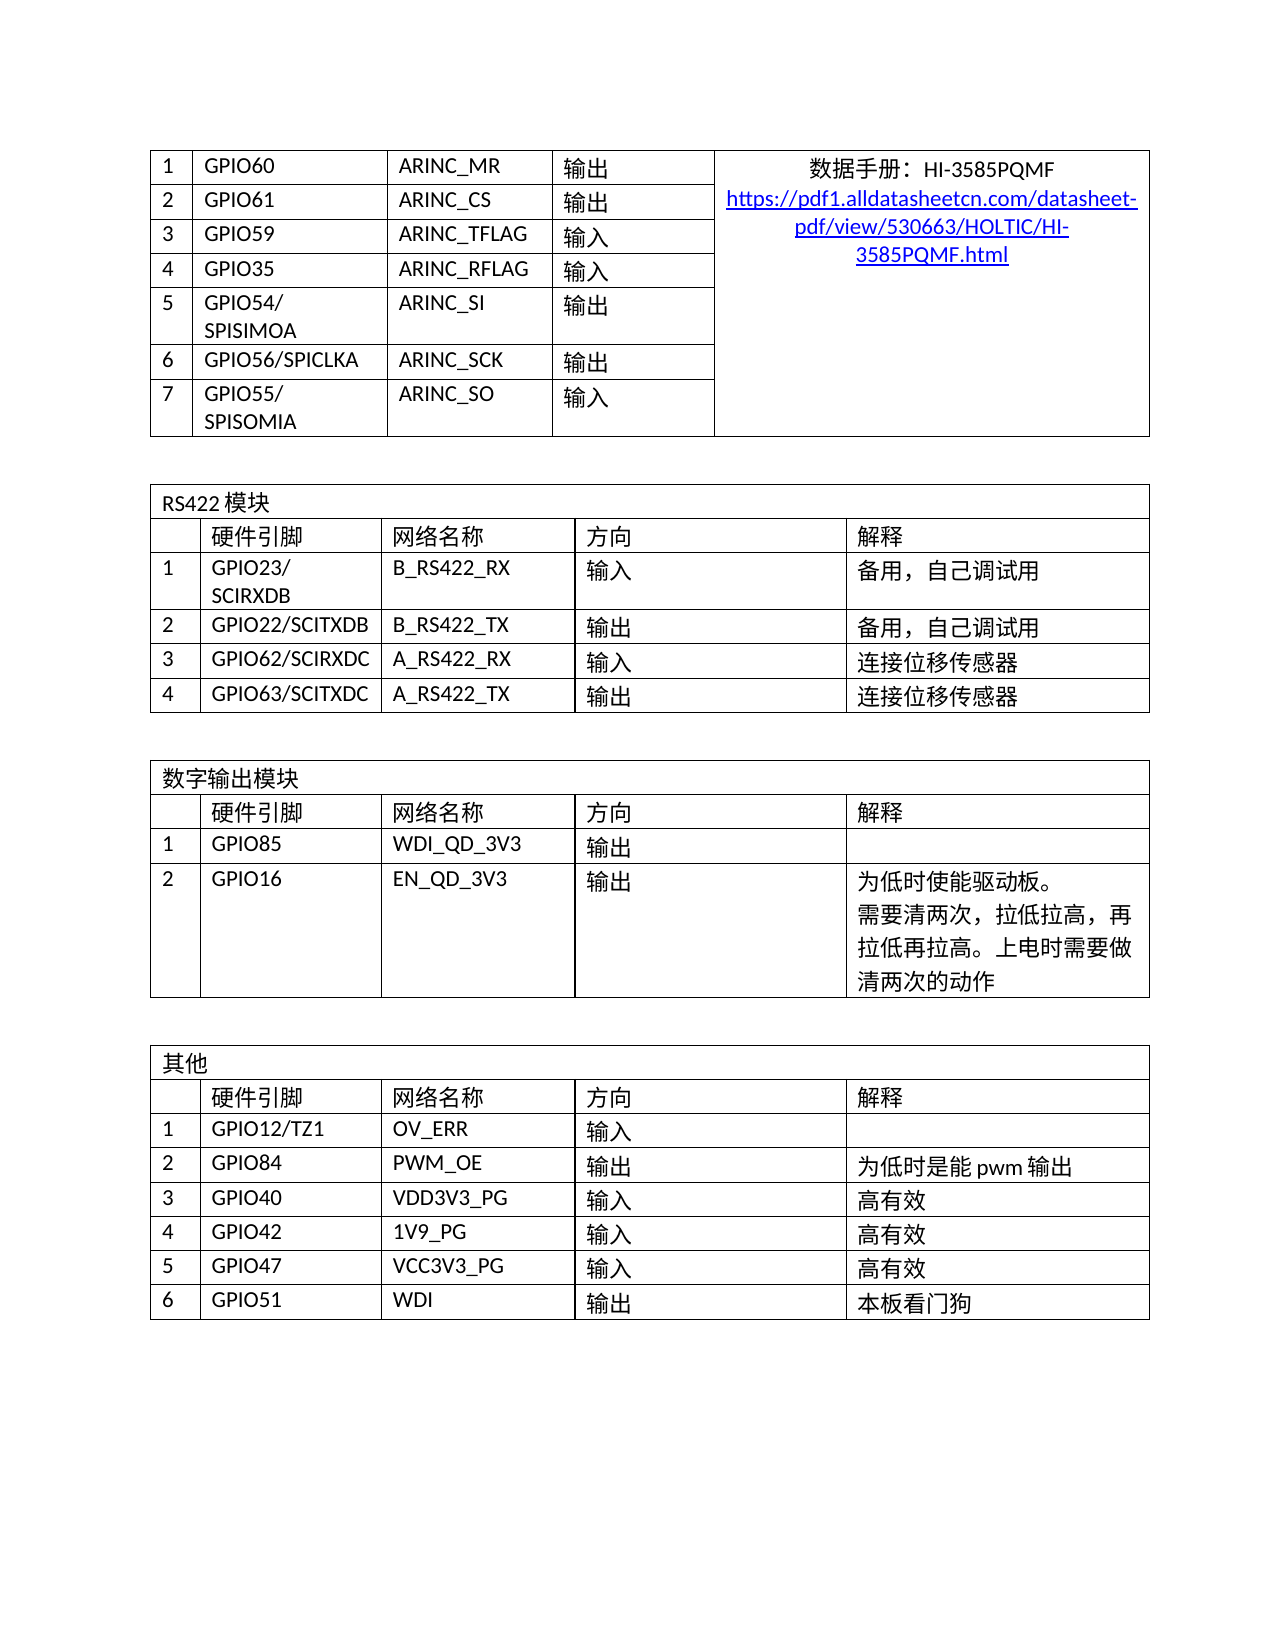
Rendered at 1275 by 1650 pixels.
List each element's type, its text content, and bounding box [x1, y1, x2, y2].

table_cell 输入 [576, 1251, 846, 1284]
table_cell 3 [151, 220, 192, 253]
table_cell 输入 [576, 1183, 846, 1216]
table_cell 输出 [553, 288, 714, 344]
table_cell 4 [151, 254, 192, 287]
table_cell 1 [151, 151, 192, 184]
table_cell 输出 [553, 345, 714, 378]
table_cell 数据手册：HI-3585PQMF https://pdf1.alldatasheetcn.com/datasheet-pdf/view/530663/HOLTIC/HI-3585PQMF.html [715, 151, 1149, 436]
table_cell 连接位移传感器 [847, 644, 1149, 678]
table_cell 硬件引脚 [201, 519, 381, 552]
table_cell 输出 [576, 679, 846, 712]
table_cell [151, 1080, 200, 1113]
table_cell ARINC_TFLAG [388, 220, 552, 253]
table_cell GPIO62/SCIRXDC [201, 644, 381, 678]
table_cell 输入 [576, 553, 846, 609]
table_cell 为低时使能驱动板。 需要清两次，拉低拉高，再拉低再拉高。上电时需要做清两次的动作 [847, 864, 1149, 997]
table_cell 6 [151, 1285, 200, 1319]
table_cell GPIO85 [201, 829, 381, 863]
table_cell GPIO23/SCIRXDB [201, 553, 381, 609]
table_cell 1V9_PG [382, 1217, 574, 1250]
table_cell 输出 [576, 610, 846, 643]
table_cell OV_ERR [382, 1114, 574, 1147]
table_cell GPIO55/SPISOMIA [193, 380, 387, 436]
table_cell ARINC_SO [388, 380, 552, 436]
table_cell B_RS422_TX [382, 610, 574, 643]
table_cell ARINC_RFLAG [388, 254, 552, 287]
table_cell 解释 [847, 795, 1149, 828]
table_cell GPIO60 [193, 151, 387, 184]
table_cell 5 [151, 1251, 200, 1284]
table_cell 网络名称 [382, 519, 574, 552]
table_header RS422模块 [151, 485, 1149, 518]
table_cell 4 [151, 1217, 200, 1250]
table_cell 输出 [576, 1285, 846, 1319]
table_cell GPIO63/SCITXDC [201, 679, 381, 712]
table_cell 6 [151, 345, 192, 378]
table_cell GPIO59 [193, 220, 387, 253]
table_cell GPIO84 [201, 1148, 381, 1182]
table_cell A_RS422_RX [382, 644, 574, 678]
table_cell 1 [151, 829, 200, 863]
table_cell ARINC_MR [388, 151, 552, 184]
table_cell 高有效 [847, 1217, 1149, 1250]
table_cell WDI [382, 1285, 574, 1319]
table_cell 1 [151, 553, 200, 609]
table_cell 方向 [576, 1080, 846, 1113]
table_cell GPIO16 [201, 864, 381, 997]
table_cell 输入 [553, 380, 714, 436]
table_cell 高有效 [847, 1251, 1149, 1284]
table_cell 2 [151, 610, 200, 643]
table_cell ARINC_SCK [388, 345, 552, 378]
table_cell 网络名称 [382, 1080, 574, 1113]
table_cell 2 [151, 1148, 200, 1182]
table_cell ARINC_CS [388, 185, 552, 218]
table_cell 输出 [576, 829, 846, 863]
table_cell 方向 [576, 519, 846, 552]
table_cell 2 [151, 864, 200, 997]
table_cell 5 [151, 288, 192, 344]
table_cell GPIO51 [201, 1285, 381, 1319]
table_cell 1 [151, 1114, 200, 1147]
table_cell GPIO47 [201, 1251, 381, 1284]
table_cell 连接位移传感器 [847, 679, 1149, 712]
table_cell 为低时是能pwm输出 [847, 1148, 1149, 1182]
table_cell 解释 [847, 1080, 1149, 1113]
table_cell [847, 1114, 1149, 1147]
table_cell B_RS422_RX [382, 553, 574, 609]
table_cell 3 [151, 1183, 200, 1216]
table_header 其他 [151, 1046, 1149, 1079]
table_cell 输出 [576, 1148, 846, 1182]
table_cell 备用，自己调试用 [847, 553, 1149, 609]
table_cell 输入 [576, 1114, 846, 1147]
table_cell A_RS422_TX [382, 679, 574, 712]
table_cell 方向 [576, 795, 846, 828]
table_cell 解释 [847, 519, 1149, 552]
table_cell 输入 [576, 644, 846, 678]
table_cell 高有效 [847, 1183, 1149, 1216]
table_cell 输入 [553, 220, 714, 253]
table_cell ARINC_SI [388, 288, 552, 344]
table_cell 硬件引脚 [201, 795, 381, 828]
table_cell [151, 519, 200, 552]
table_cell VCC3V3_PG [382, 1251, 574, 1284]
table_cell 输出 [553, 185, 714, 218]
table_cell 2 [151, 185, 192, 218]
table_cell WDI_QD_3V3 [382, 829, 574, 863]
table_cell GPIO42 [201, 1217, 381, 1250]
table_cell [847, 829, 1149, 863]
table_cell 输出 [553, 151, 714, 184]
table_header 数字输出模块 [151, 761, 1149, 794]
table_cell GPIO40 [201, 1183, 381, 1216]
table_cell PWM_OE [382, 1148, 574, 1182]
table_cell GPIO22/SCITXDB [201, 610, 381, 643]
table_cell GPIO61 [193, 185, 387, 218]
table_cell GPIO12/TZ1 [201, 1114, 381, 1147]
table_cell 输出 [576, 864, 846, 997]
table_cell 输入 [553, 254, 714, 287]
table_cell VDD3V3_PG [382, 1183, 574, 1216]
table_cell 3 [151, 644, 200, 678]
table_cell 输入 [576, 1217, 846, 1250]
table_cell 硬件引脚 [201, 1080, 381, 1113]
table_cell 7 [151, 380, 192, 436]
table_cell 网络名称 [382, 795, 574, 828]
table_cell 4 [151, 679, 200, 712]
table_cell GPIO56/SPICLKA [193, 345, 387, 378]
table_cell [151, 795, 200, 828]
table_cell GPIO54/SPISIMOA [193, 288, 387, 344]
table_cell 本板看门狗 [847, 1285, 1149, 1319]
table_cell GPIO35 [193, 254, 387, 287]
table_cell EN_QD_3V3 [382, 864, 574, 997]
table_cell 备用，自己调试用 [847, 610, 1149, 643]
